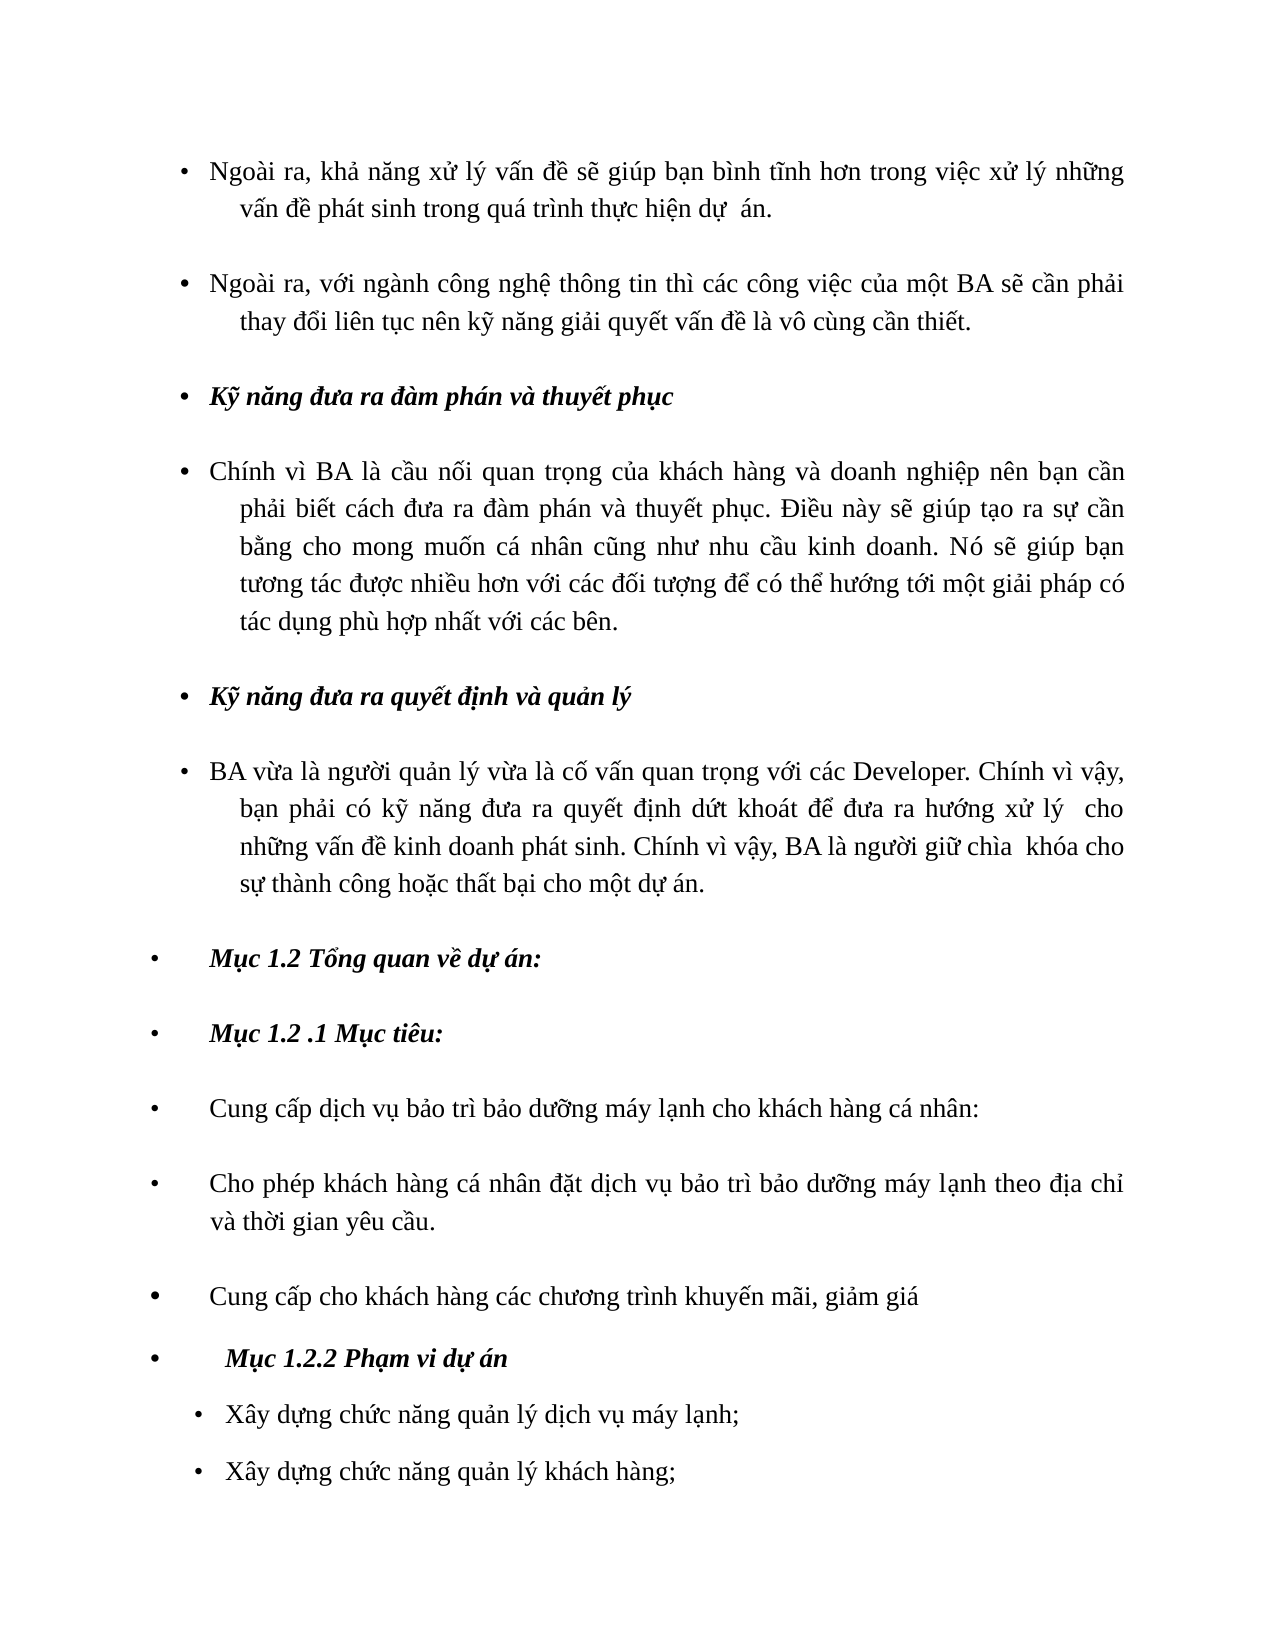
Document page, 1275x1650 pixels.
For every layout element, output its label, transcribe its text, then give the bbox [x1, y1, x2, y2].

list Cung cấp cho khách hàng các chương trình khuyến mãi, giảm giá [150, 1275, 1125, 1312]
list Xây dựng chức năng quản lý dịch vụ máy lạnh; [194, 1394, 1125, 1431]
list Xây dựng chức năng quản lý khách hàng; [194, 1450, 1125, 1487]
list Chính vì BA là cầu nối quan trọng của khách hàng và doanh nghiệp nên bạn cần phải biết cách đưa ra đàm phán và thuyết phục. Điều này sẽ giúp tạo ra sự cần bằng cho mong muốn cá nhân cũng như nhu cầu kinh doanh. Nó sẽ giúp bạn tương tác được nhiều hơn với các đối tượng để có thể hướng tới một giải pháp có tác dụng phù hợp nhất với các bên. [179, 450, 1125, 637]
list Mục 1.2 Tổng quan về dự án: [150, 937, 1125, 975]
list Kỹ năng đưa ra quyết định và quản lý [179, 675, 1125, 712]
list Cho phép khách hàng cá nhân đặt dịch vụ bảo trì bảo dưỡng máy lạnh theo địa chỉ và thời gian yêu cầu. [150, 1162, 1125, 1237]
list BA vừa là người quản lý vừa là cố vấn quan trọng với các Developer. Chính vì vậy, bạn phải có kỹ năng đưa ra quyết định dứt khoát để đưa ra hướng xử lý cho những vấn đề kinh doanh phát sinh. Chính vì vậy, BA là người giữ chìa khóa cho sự thành công hoặc thất bại cho một dự án. [179, 750, 1125, 900]
list Mục 1.2 .1 Mục tiêu: [150, 1012, 1125, 1050]
list Ngoài ra, khả năng xử lý vấn đề sẽ giúp bạn bình tĩnh hơn trong việc xử lý những vấn đề phát sinh trong quá trình thực hiện dự án. [179, 150, 1125, 225]
list Ngoài ra, với ngành công nghệ thông tin thì các công việc của một BA sẽ cần phải thay đổi liên tục nên kỹ năng giải quyết vấn đề là vô cùng cần thiết. [179, 262, 1125, 337]
list Kỹ năng đưa ra đàm phán và thuyết phục [179, 375, 1125, 412]
list Cung cấp dịch vụ bảo trì bảo dưỡng máy lạnh cho khách hàng cá nhân: [150, 1087, 1125, 1125]
list Mục 1.2.2 Phạm vi dự án [150, 1337, 1125, 1375]
